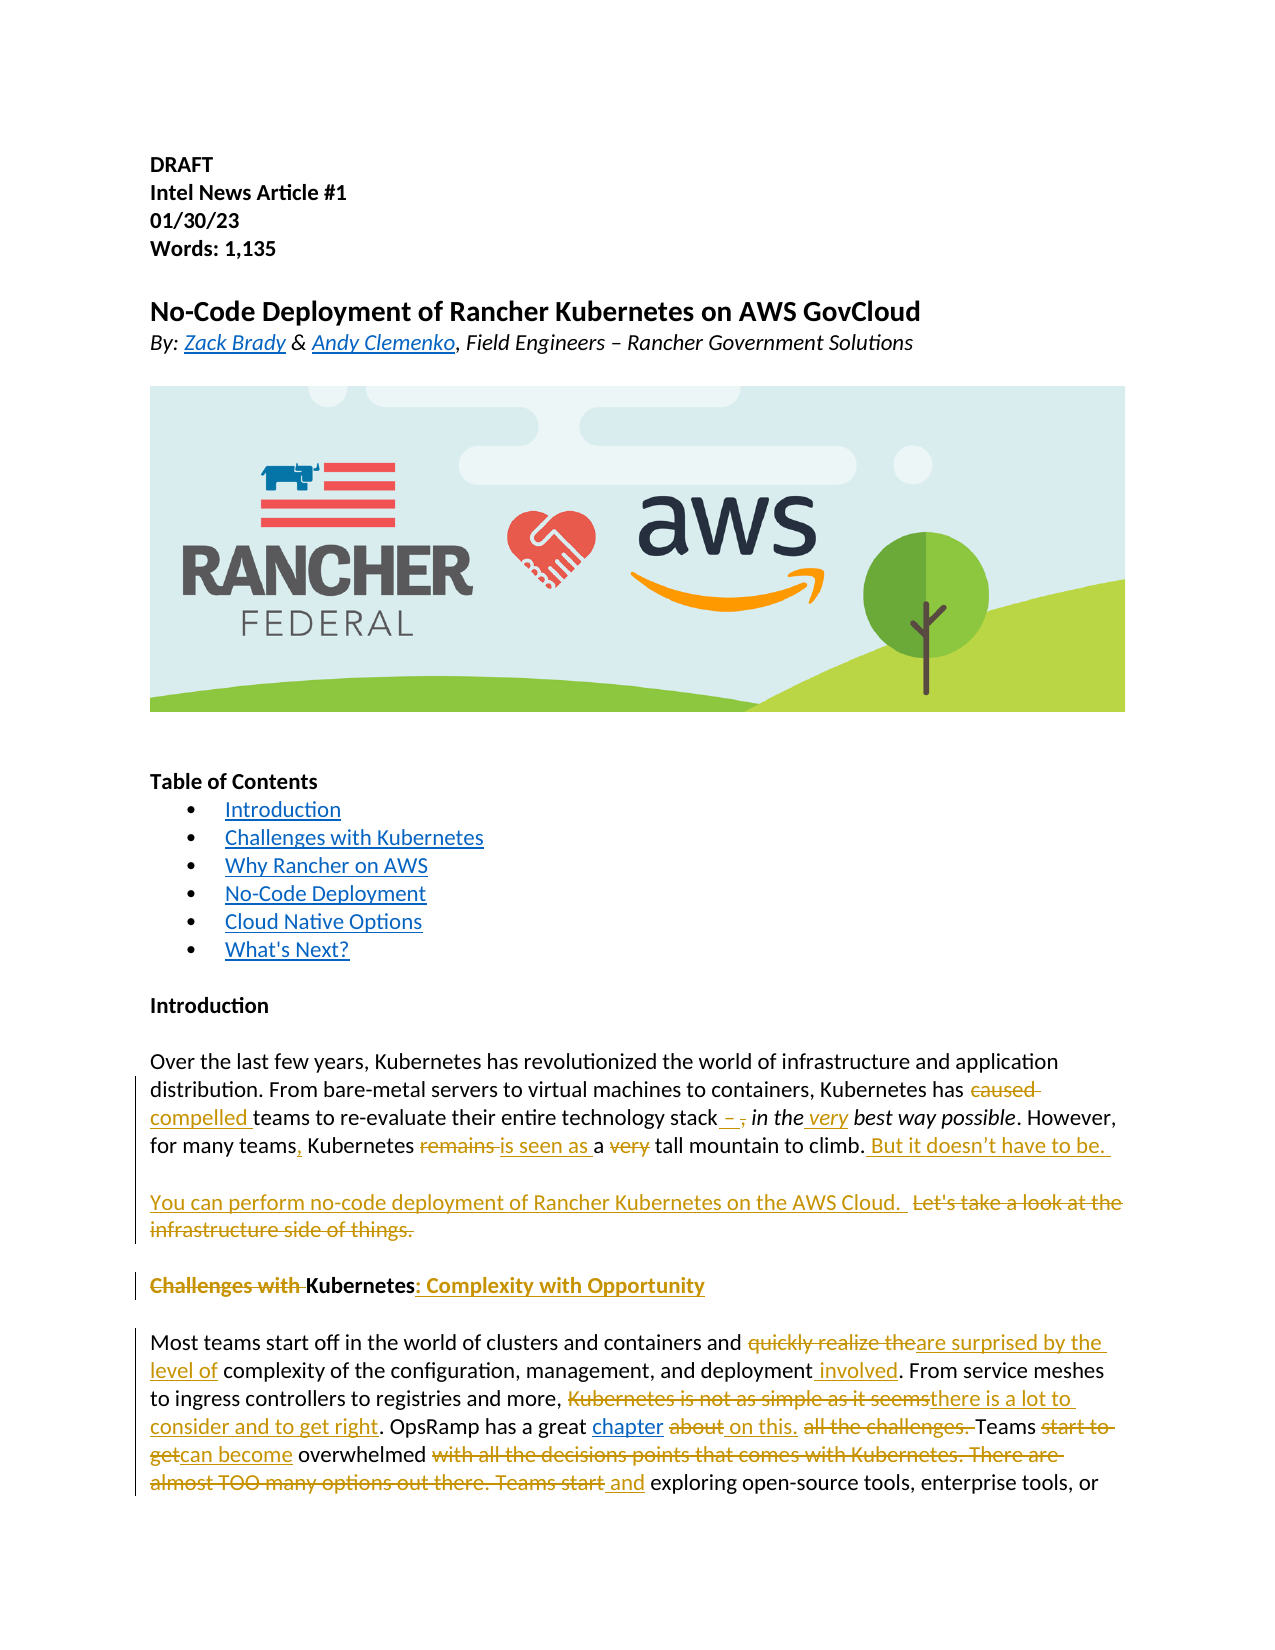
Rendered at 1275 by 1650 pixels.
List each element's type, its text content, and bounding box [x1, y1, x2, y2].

list Cloud Native Options [187, 907, 1125, 935]
picture [150, 386, 1125, 712]
text Table of Contents [150, 767, 1125, 795]
list No-Code Deployment [187, 879, 1125, 907]
list Introduction [187, 795, 1125, 823]
text Words: 1,135 [150, 234, 1125, 262]
text By: Zack Brady & Andy Clemenko, Field Engineers – Rancher Government Solutions [150, 328, 1125, 356]
text Intel News Article #1 [150, 178, 1125, 206]
list Challenges with Kubernetes [187, 823, 1125, 851]
text No-Code Deployment of Rancher Kubernetes on AWS GovCloud [150, 293, 1125, 328]
text Introduction [150, 991, 1125, 1019]
text DRAFT [150, 150, 1125, 178]
list Why Rancher on AWS [187, 851, 1125, 879]
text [150, 1328, 1125, 1496]
list What's Next? [187, 935, 1125, 963]
text 01/30/23 [150, 206, 1125, 234]
text Over the last few years, Kubernetes has revolutionized the world of infrastructure and application distribution. From bare-metal servers to virtual machines to containers, Kubernetes has teams to re-evaluate their entire technology stack in the best way possible. However, for many teams Kubernetes a tall mountain to climb. [150, 1047, 1125, 1159]
text Kubernetes [150, 1272, 1125, 1300]
